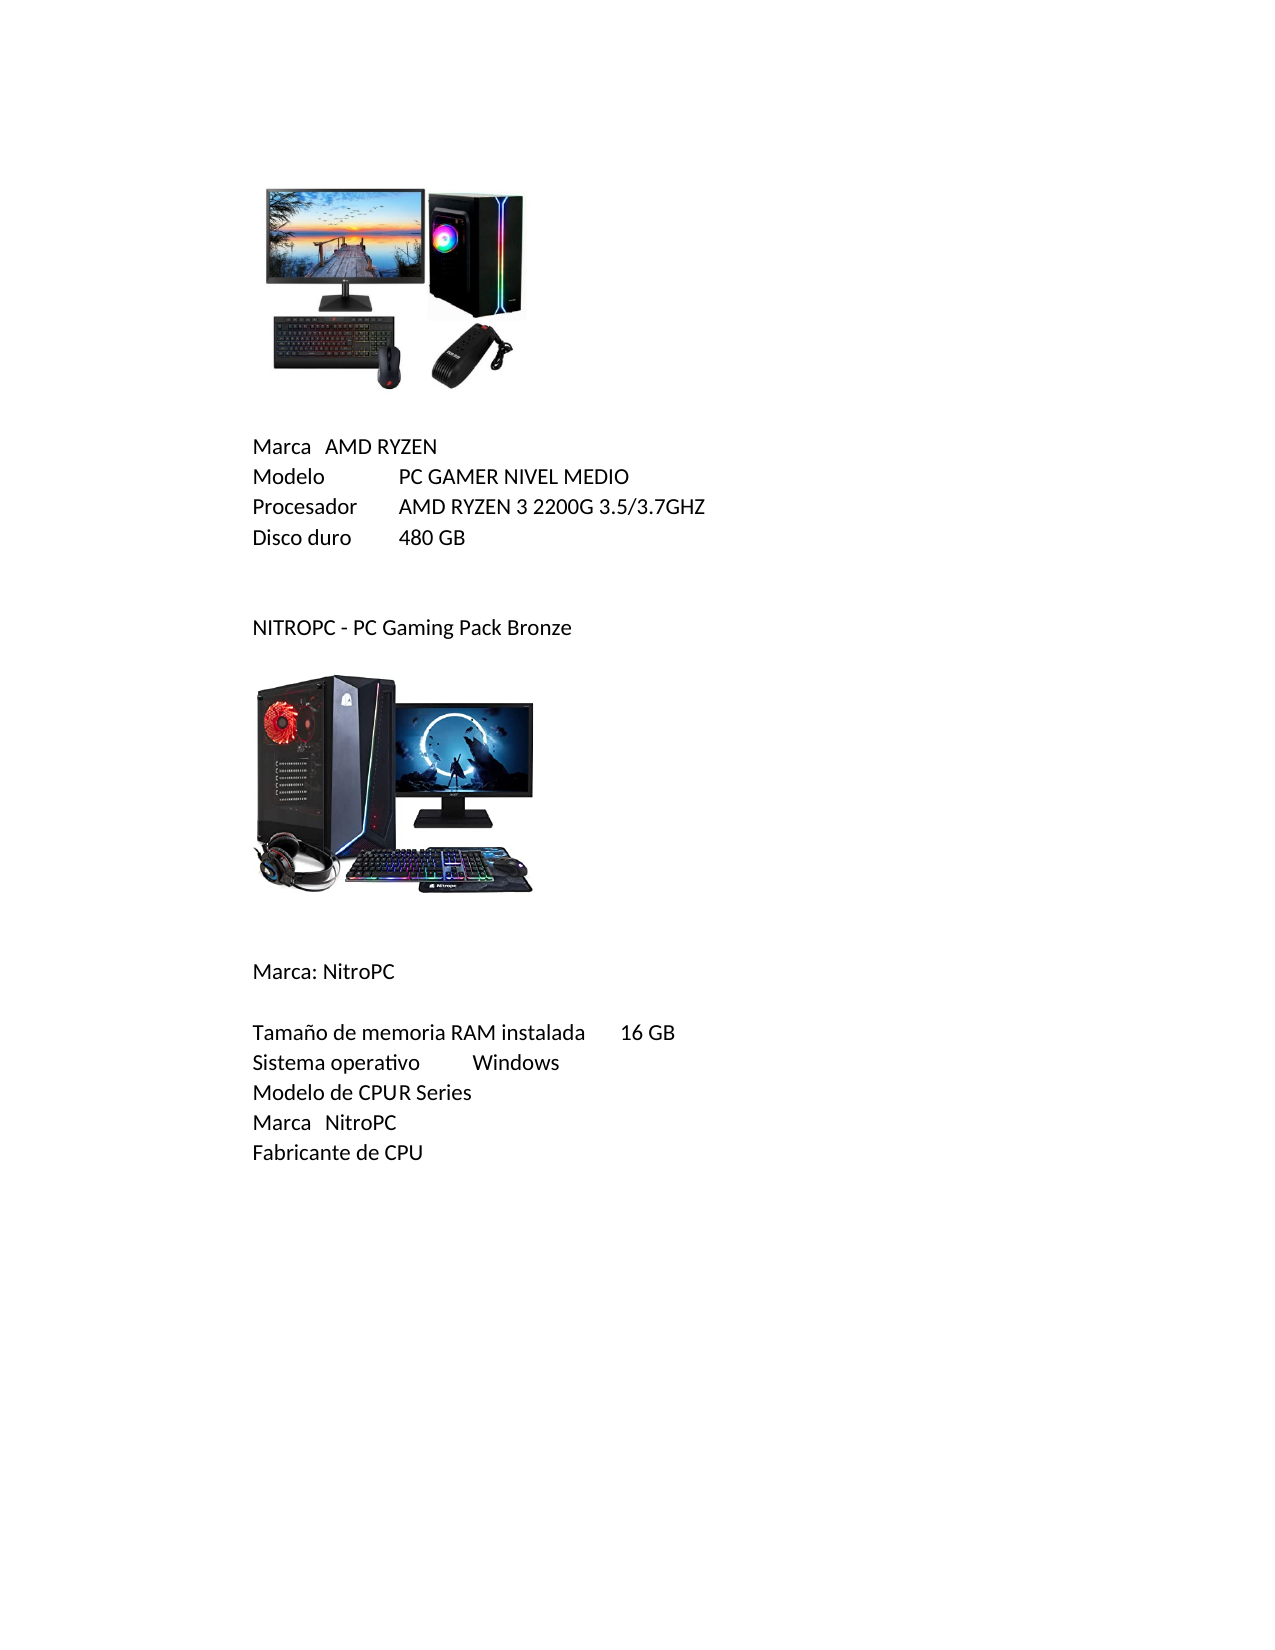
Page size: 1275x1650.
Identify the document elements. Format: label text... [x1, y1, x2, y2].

list Marca NitroPC [252, 1108, 1098, 1136]
list Disco duro 480 GB [252, 523, 1098, 551]
picture [252, 177, 539, 400]
list Tamaño de memoria RAM instalada 16 GB [252, 1018, 1098, 1046]
list Modelo PC GAMER NIVEL MEDIO [252, 462, 1098, 490]
picture [252, 643, 534, 925]
list NITROPC - PC Gaming Pack Bronze [252, 613, 1098, 641]
list Procesador AMD RYZEN 3 2200G 3.5/3.7GHZ [252, 492, 1098, 521]
list Marca: NitroPC [252, 957, 1098, 985]
list Fabricante de CPU [252, 1138, 1098, 1166]
list Sistema operativo Windows [252, 1048, 1098, 1076]
list Marca AMD RYZEN [252, 432, 1098, 460]
list Modelo de CPU R Series [252, 1078, 1098, 1106]
